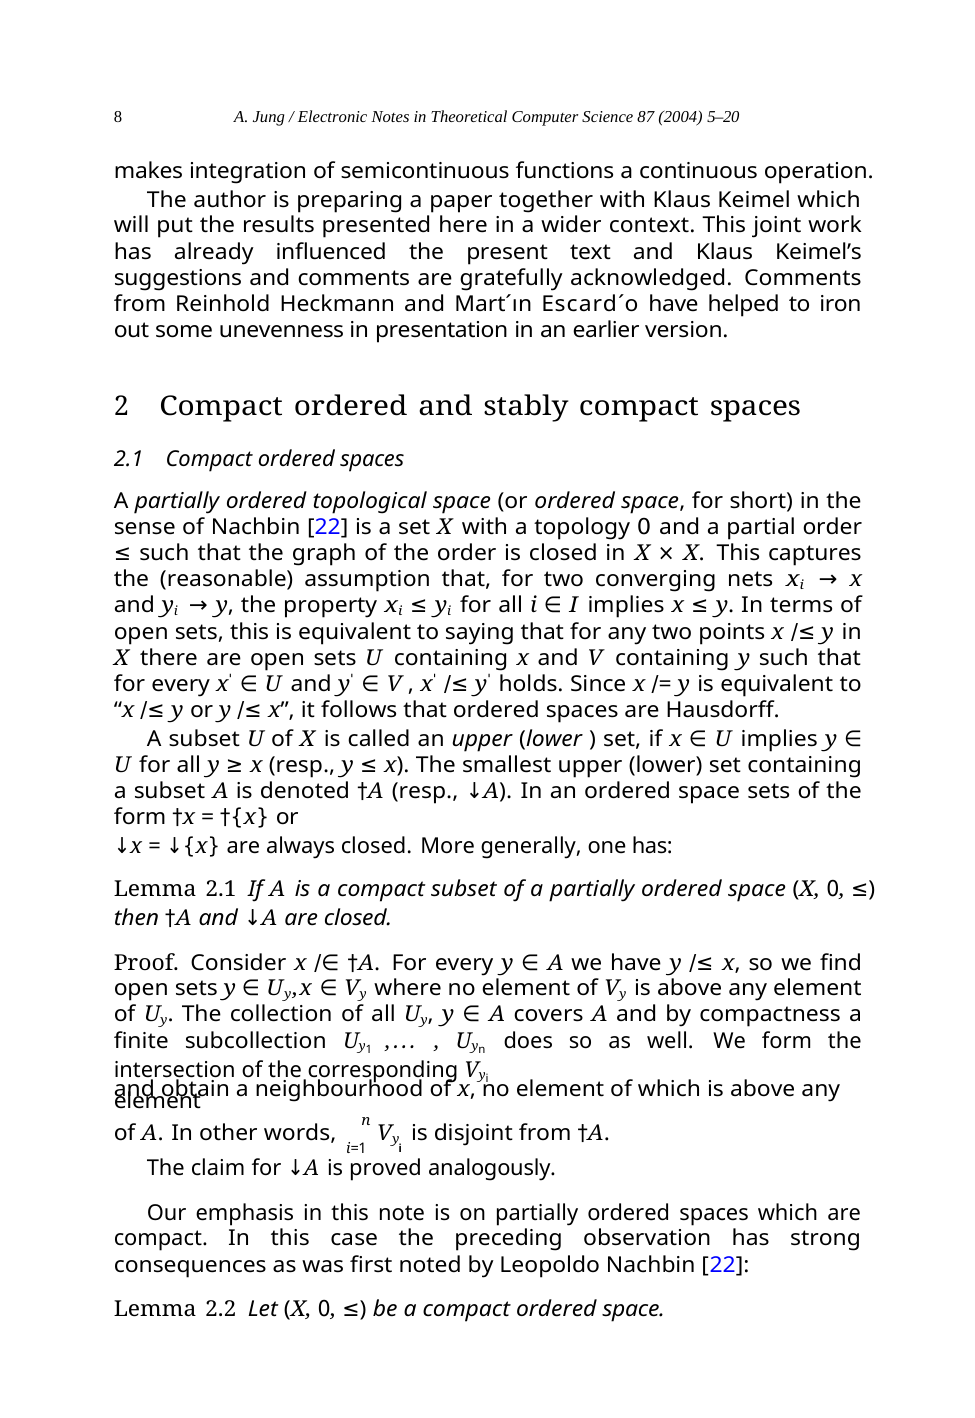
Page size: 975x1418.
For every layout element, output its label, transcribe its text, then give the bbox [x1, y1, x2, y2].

text The author is preparing a paper together with Klaus Keimel which will put the results presented here in a wider context. This joint work has already influenced the present text and Klaus Keimel’s suggestions and comments are gratefully acknowledged. Comments from Reinhold Heckmann and Mart´ın Escard´o have helped to iron out some unevenness in presentation in an earlier version. [113, 187, 862, 344]
list Compact ordered spaces [113, 443, 879, 473]
text A partially ordered topological space (or ordered space, for short) in the sense of Nachbin [22] is a set X with a topology 0 and a partial order ≤ such that the graph of the order is closed in X × X. This captures the (reasonable) assumption that, for two converging nets xi → x and yi → y, the property xi ≤ yi for all i ∈ I implies x ≤ y. In terms of open sets, this is equivalent to saying that for any two points x /≤ y in X there are open sets U containing x and V containing y such that for every x' ∈ U and y' ∈ V , x' /≤ y' holds. Since x /= y is equivalent to “x /≤ y or y /≤ x”, it follows that ordered spaces are Hausdorff. [113, 488, 862, 724]
text The claim for ↓A is proved analogously. [147, 1154, 879, 1181]
text ↓x = ↓{x} are always closed. More generally, one has: [113, 831, 879, 859]
text Lemma 2.2 Let (X, 0, ≤) be a compact ordered space. [113, 1293, 879, 1323]
text then †A and ↓A are closed. [113, 902, 879, 931]
subtitle Compact ordered and stably compact spaces [113, 386, 879, 423]
text of A. In other words, n Vy is disjoint from †A. [113, 1121, 879, 1146]
text Lemma 2.1 If A is a compact subset of a partially ordered space (X, 0, ≤) [113, 873, 879, 902]
text makes integration of semicontinuous functions a continuous operation. [113, 155, 879, 185]
text A subset U of X is called an upper (lower ) set, if x ∈ U implies y ∈ U for all y ≥ x (resp., y ≤ x). The smallest upper (lower) set containing a subset A is denoted †A (resp., ↓A). In an ordered space sets of the form †x = †{x} or [113, 726, 862, 831]
text and obtain a neighbourhood of x, no element of which is above any element [113, 1086, 879, 1112]
text Proof. Consider x /∈ †A. For every y ∈ A we have y /≤ x, so we find open sets y ∈ Uy,x ∈ Vy where no element of Vy is above any element of Uy. The collection of all Uy, y ∈ A covers A and by compactness a finite subcollection Uy1 ,... , Uyn does so as well. We form the intersection of the corresponding Vyi [113, 949, 862, 1086]
text Our emphasis in this note is on partially ordered spaces which are compact. In this case the preceding observation has strong consequences as was first noted by Leopoldo Nachbin [22]: [113, 1200, 862, 1278]
